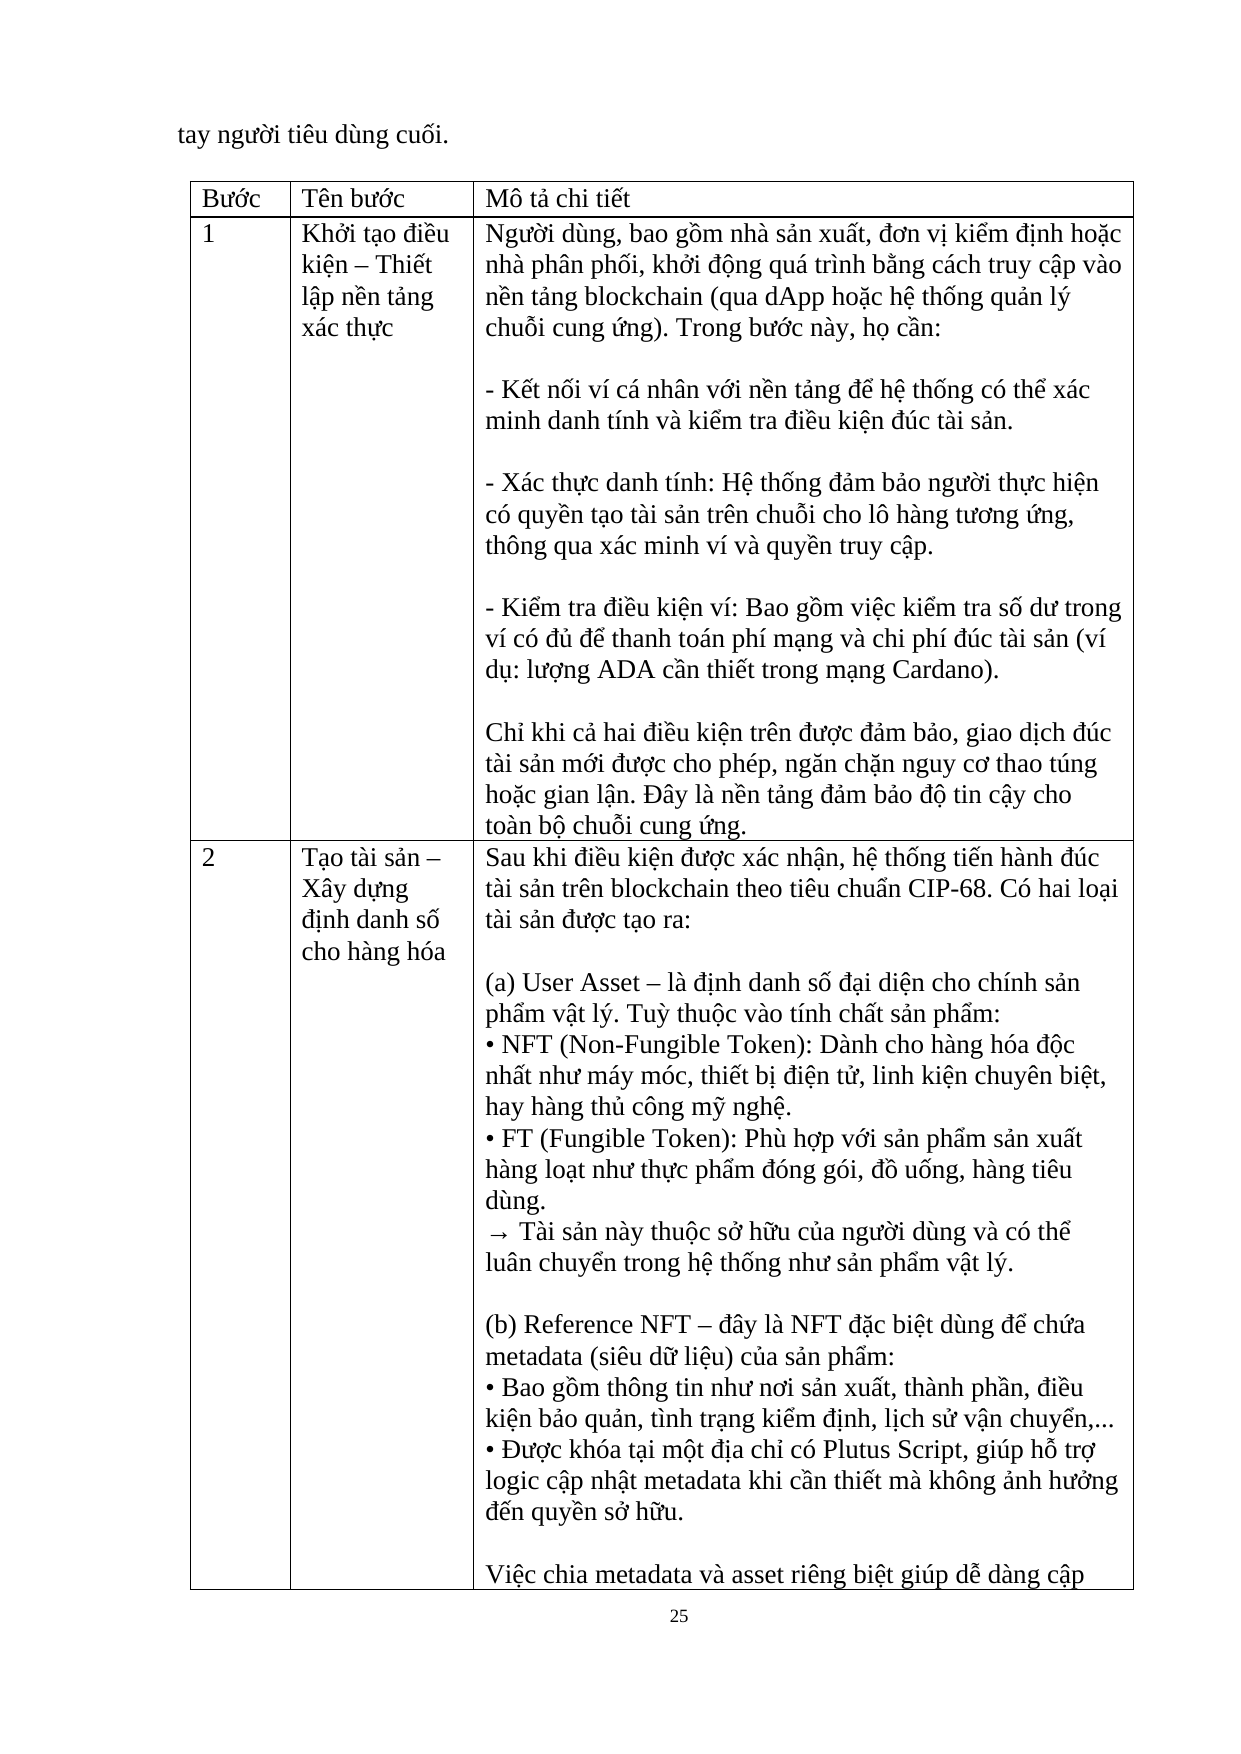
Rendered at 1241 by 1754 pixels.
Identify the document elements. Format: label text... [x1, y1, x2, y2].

table_header Bước [191, 182, 290, 216]
table_cell 1 [191, 218, 290, 840]
table_cell Tạo tài sản – Xây dựng định danh số cho hàng hóa [291, 841, 473, 1589]
table_cell Người dùng, bao gồm nhà sản xuất, đơn vị kiểm định hoặc nhà phân phối, khởi động quá trình bằng cách truy cập vào nền tảng blockchain (qua dApp hoặc hệ thống quản lý chuỗi cung ứng). Trong bước này, họ cần: - Kết nối ví cá nhân với nền tảng để hệ thống có thể xác minh danh tính và kiểm tra điều kiện đúc tài sản. - Xác thực danh tính: Hệ thống đảm bảo người thực hiện có quyền tạo tài sản trên chuỗi cho lô hàng tương ứng, thông qua xác minh ví và quyền truy cập. - Kiểm tra điều kiện ví: Bao gồm việc kiểm tra số dư trong ví có đủ để thanh toán phí mạng và chi phí đúc tài sản (ví dụ: lượng ADA cần thiết trong mạng Cardano). Chỉ khi cả hai điều kiện trên được đảm bảo, giao dịch đúc tài sản mới được cho phép, ngăn chặn nguy cơ thao túng hoặc gian lận. Đây là nền tảng đảm bảo độ tin cậy cho toàn bộ chuỗi cung ứng. [474, 218, 1133, 840]
table_header Mô tả chi tiết [474, 182, 1133, 216]
table_cell 2 [191, 841, 290, 1589]
table_cell Khởi tạo điều kiện – Thiết lập nền tảng xác thực [291, 218, 473, 840]
table_header Tên bước [291, 182, 473, 216]
